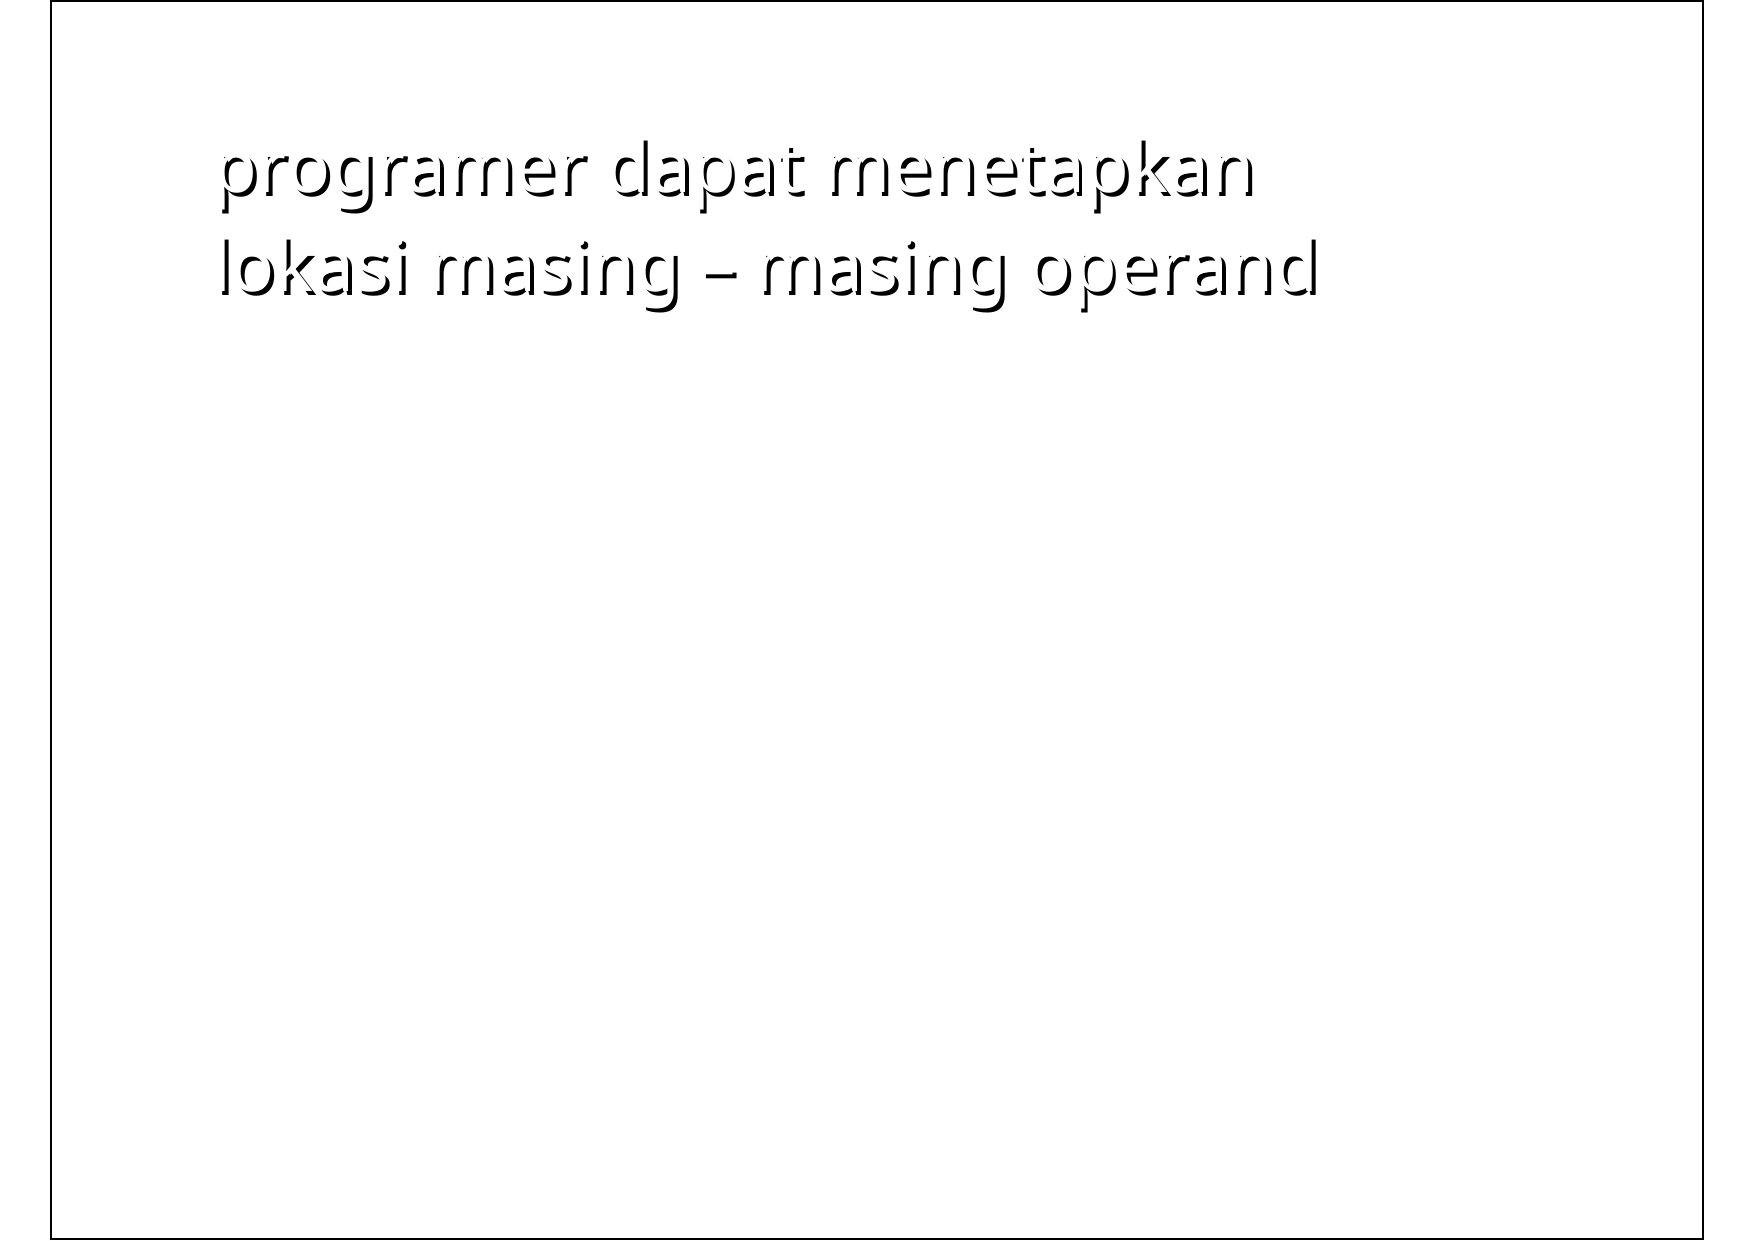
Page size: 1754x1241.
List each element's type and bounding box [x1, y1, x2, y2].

list [150, 114, 1385, 313]
